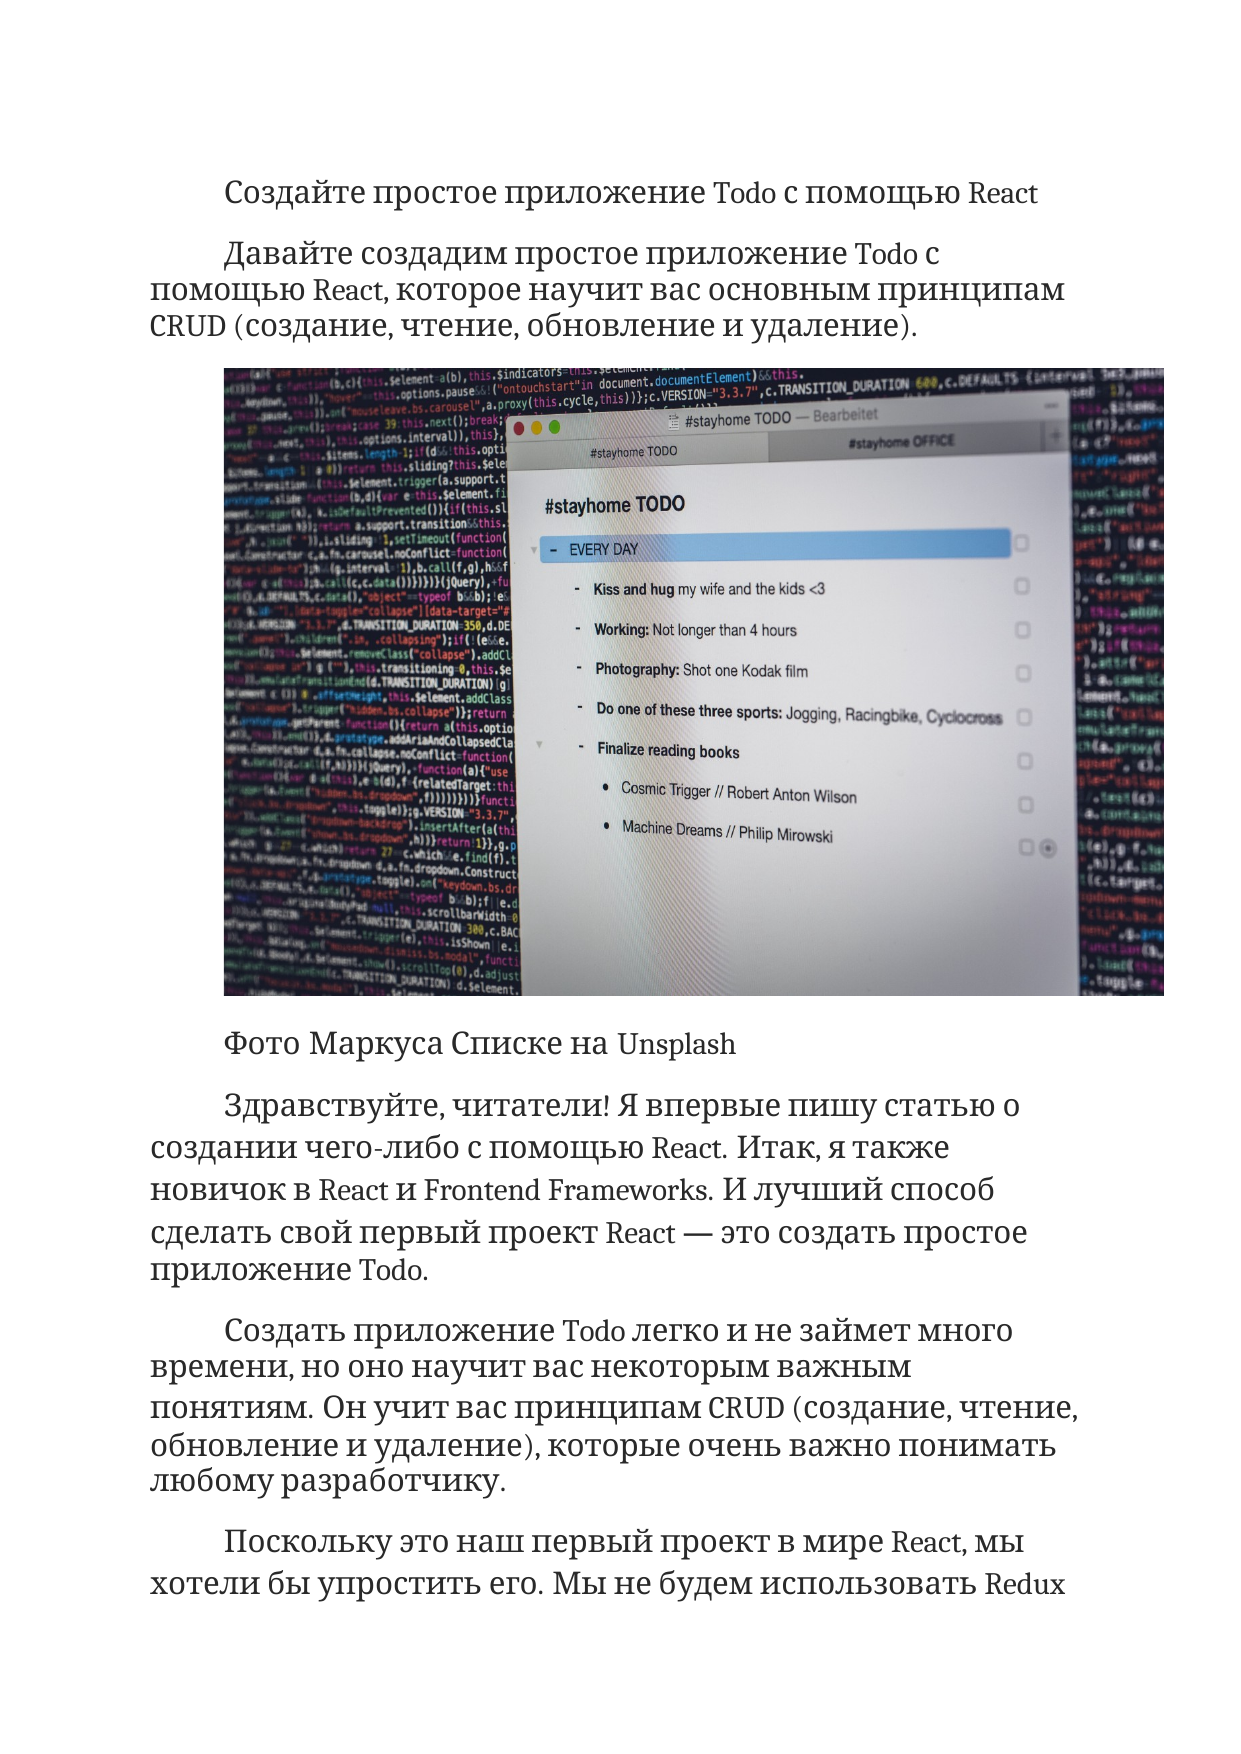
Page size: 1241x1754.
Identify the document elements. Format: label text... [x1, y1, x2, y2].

text Давайте создадим простое приложение Todo с помощью React, которое научит вас основным принципам CRUD (создание, чтение, обновление и удаление). [150, 236, 1090, 344]
text Фото Маркуса Списке на Unsplash [150, 1021, 1090, 1064]
text Создать приложение Todo легко и не займет много времени, но оно научит вас некоторым важным понятиям. Он учит вас принципам CRUD (создание, чтение, обновление и удаление), которые очень важно понимать любому разработчику. [150, 1313, 1090, 1500]
picture [223, 368, 1164, 996]
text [150, 1525, 1090, 1603]
text Здравствуйте, читатели! Я впервые пишу статью о создании чего-либо с помощью React. Итак, я также новичок в React и Frontend Frameworks. И лучший способ сделать свой первый проект React — это создать простое приложение Todo. [150, 1089, 1090, 1288]
text Создайте простое приложение Todo с помощью React [150, 175, 1090, 211]
